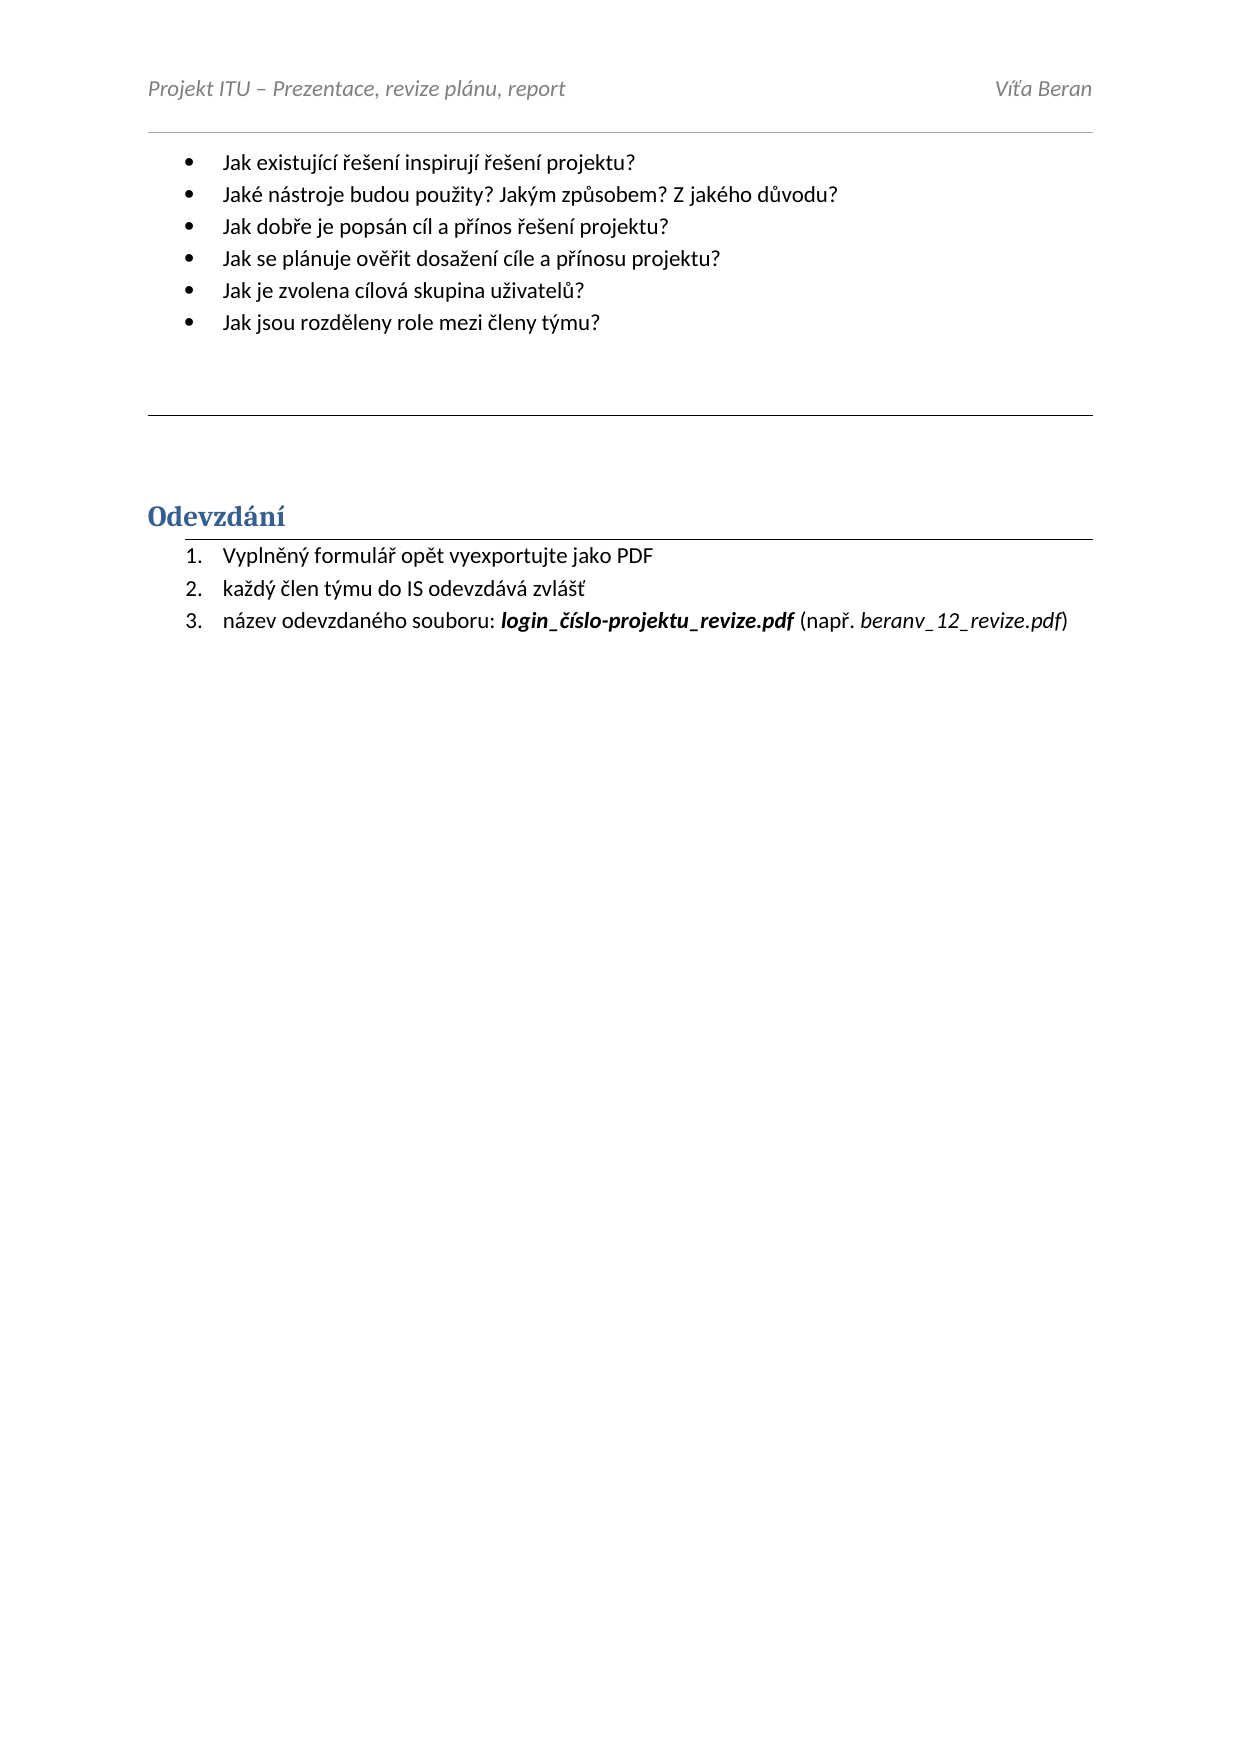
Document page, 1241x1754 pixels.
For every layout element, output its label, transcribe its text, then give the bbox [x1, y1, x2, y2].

list každý člen týmu do IS odevzdává zvlášť [185, 571, 1093, 602]
subtitle Odevzdání [148, 500, 1093, 533]
list Jak existující řešení inspirují řešení projektu? [185, 148, 1093, 176]
list Vyplněný formulář opět vyexportujte jako PDF [185, 540, 1093, 569]
list Jak je zvolena cílová skupina uživatelů? [185, 276, 1093, 304]
list název odevzdaného souboru: login_číslo-projektu_revize.pdf (např. beranv_12_revize.pdf) [185, 603, 1093, 634]
list Jak dobře je popsán cíl a přínos řešení projektu? [185, 212, 1093, 240]
list Jak jsou rozděleny role mezi členy týmu? [185, 308, 1093, 337]
list Jaké nástroje budou použity? Jakým způsobem? Z jakého důvodu? [185, 180, 1093, 208]
list Jak se plánuje ověřit dosažení cíle a přínosu projektu? [185, 244, 1093, 272]
